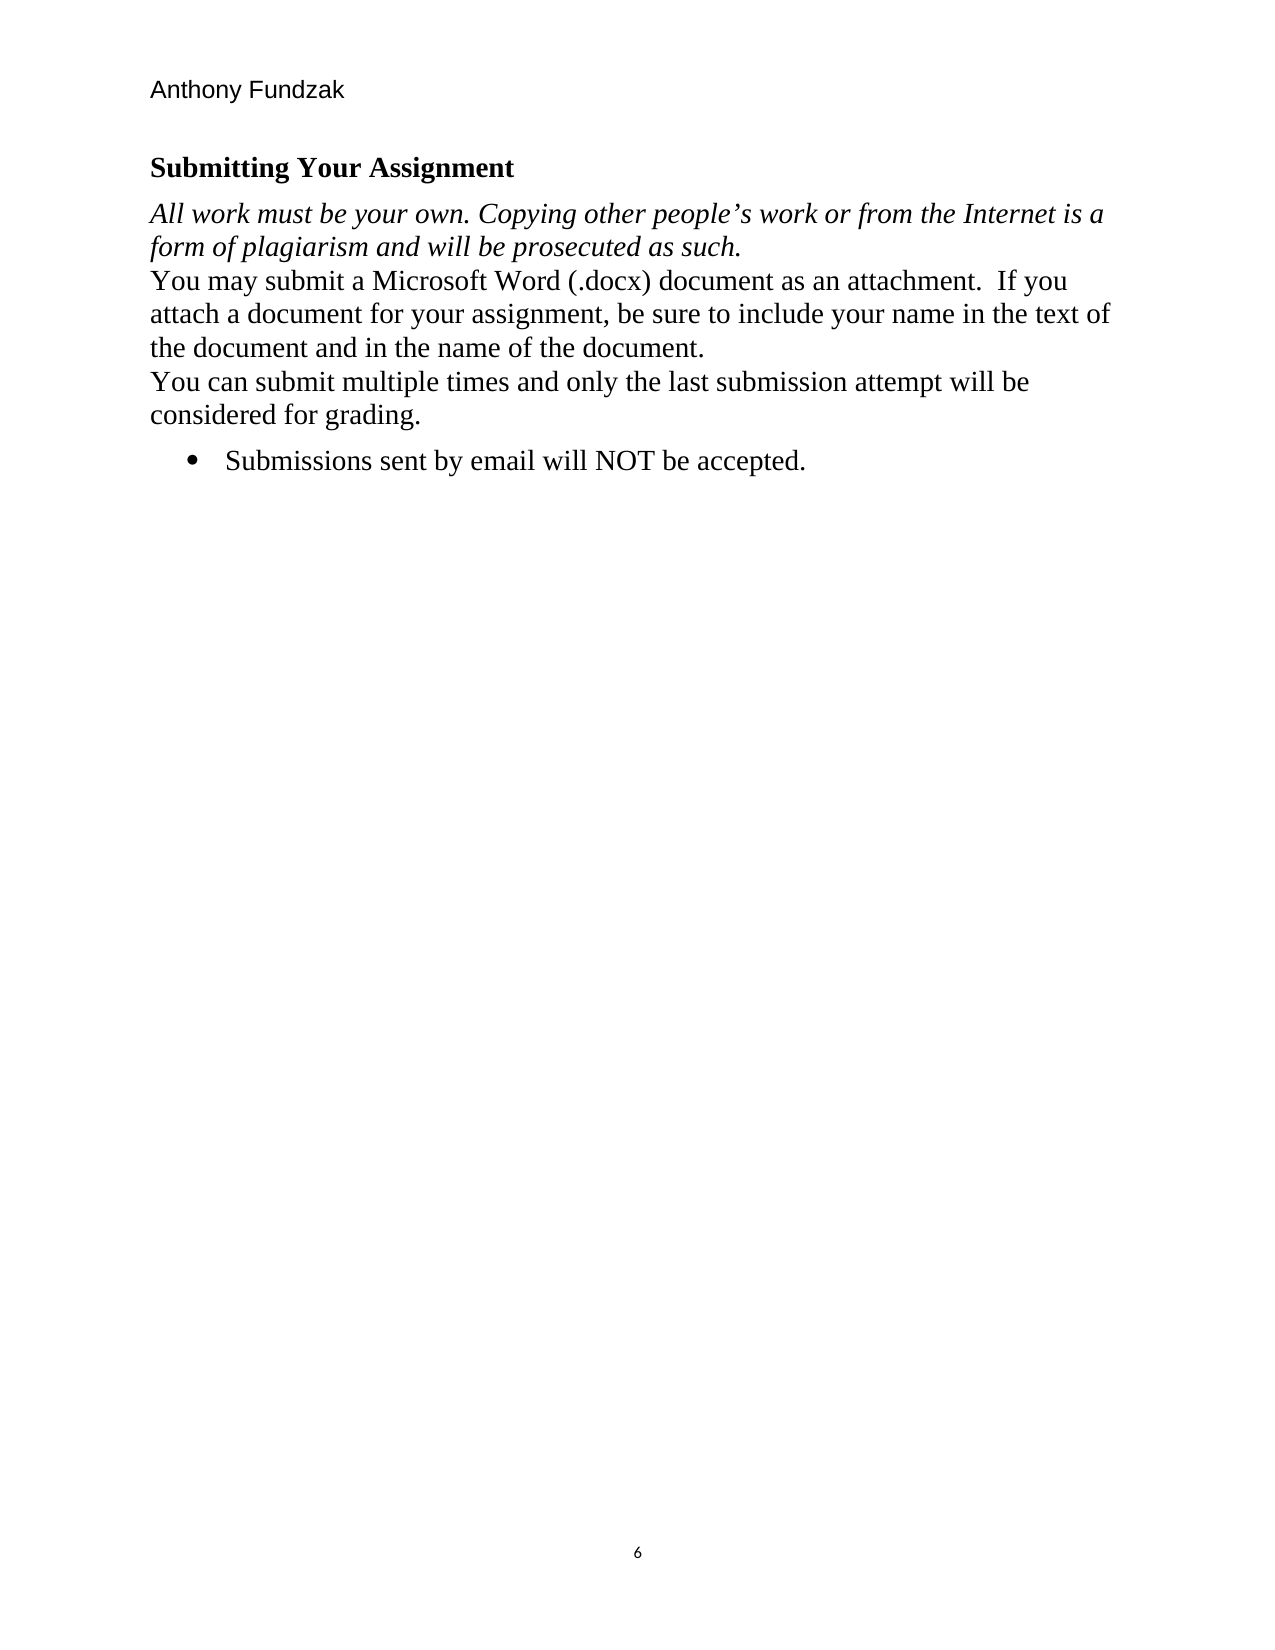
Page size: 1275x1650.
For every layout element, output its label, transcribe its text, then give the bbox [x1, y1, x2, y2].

text You can submit multiple times and only the last submission attempt will be considered for grading. [150, 364, 1125, 431]
subtitle Submitting Your Assignment [150, 150, 1125, 183]
list Submissions sent by email will NOT be accepted. [187, 443, 1125, 477]
text You may submit a Microsoft Word (.docx) document as an attachment. If you attach a document for your assignment, be sure to include your name in the text of the document and in the name of the document. [150, 263, 1125, 364]
text All work must be your own. Copying other people’s work or from the Internet is a form of plagiarism and will be prosecuted as such. [150, 196, 1125, 263]
